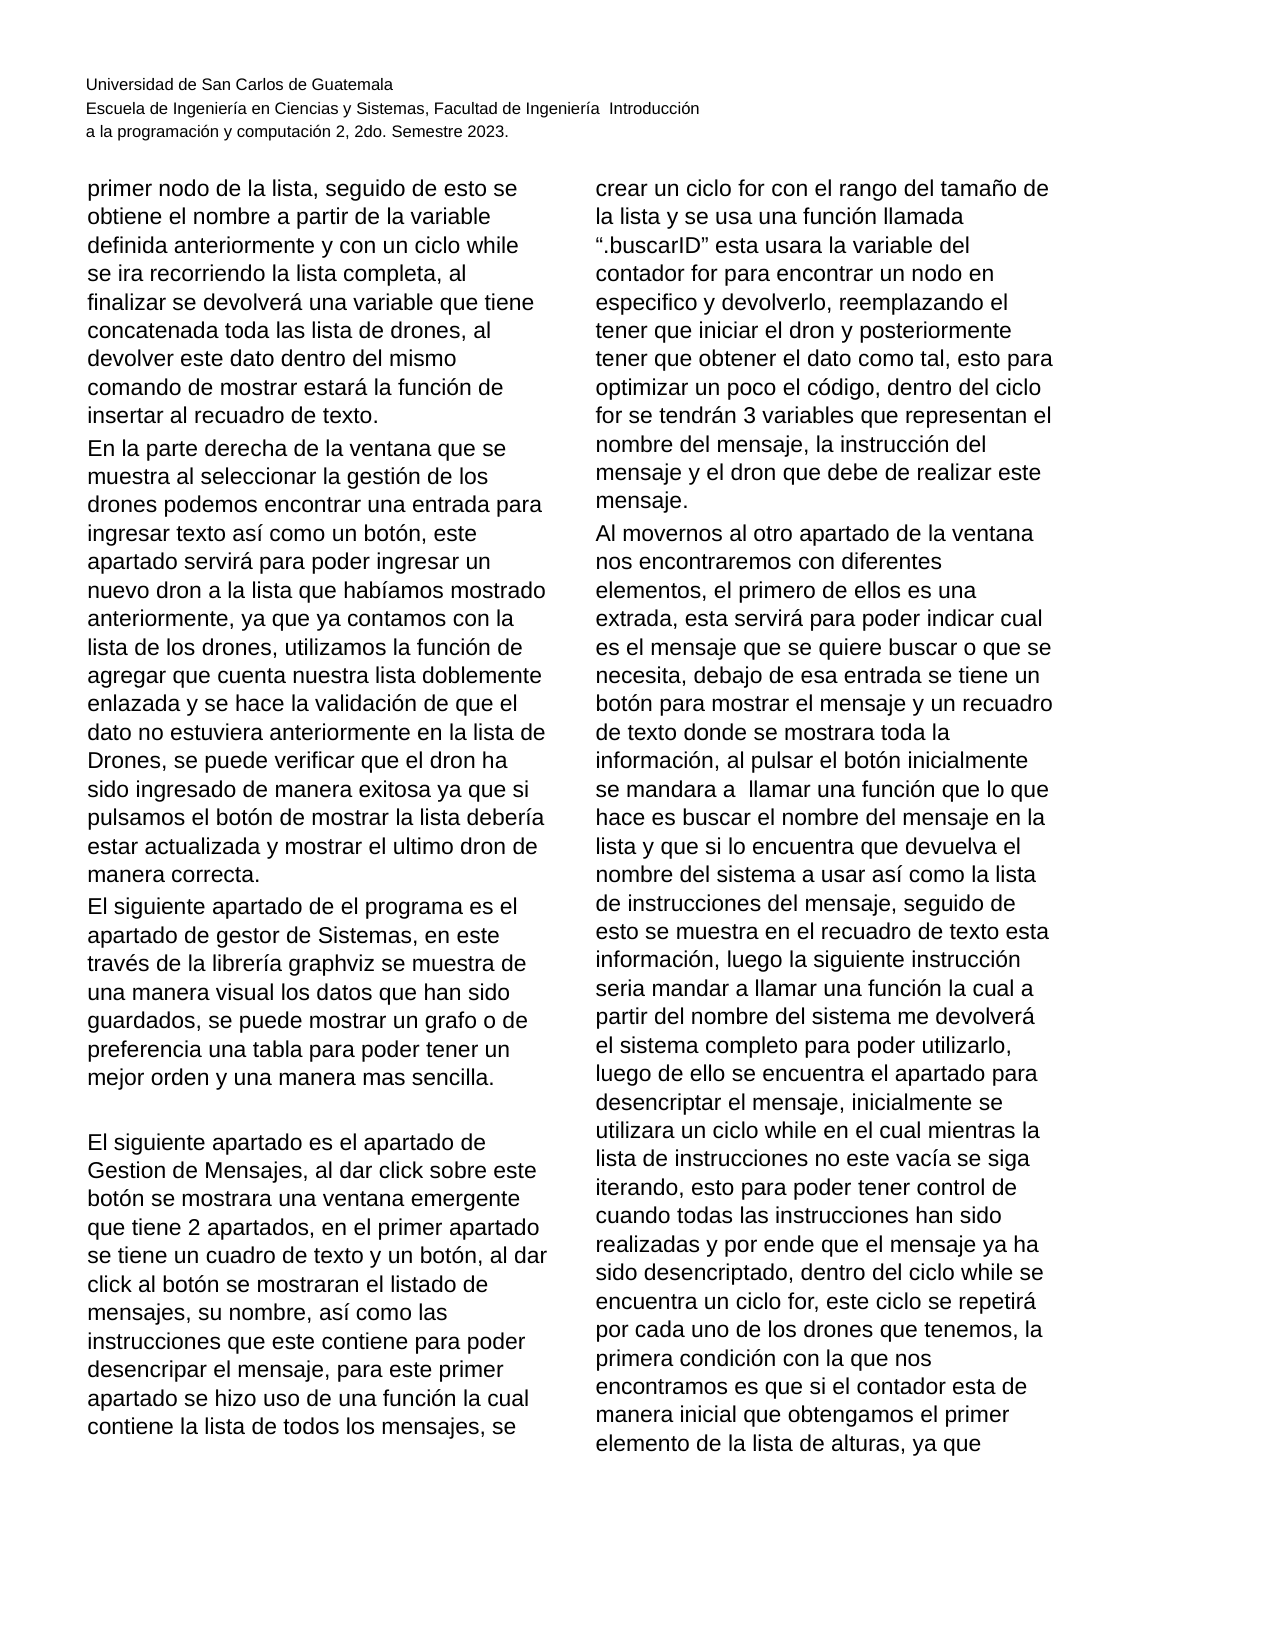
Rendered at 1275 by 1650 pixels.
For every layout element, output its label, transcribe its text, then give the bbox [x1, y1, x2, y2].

text El siguiente apartado es el apartado de Gestion de Mensajes, al dar click sobre este botón se mostrara una ventana emergente que tiene 2 apartados, en el primer apartado se tiene un cuadro de texto y un botón, al dar click al botón se mostraran el listado de mensajes, su nombre, así como las instrucciones que este contiene para poder desencripar el mensaje, para este primer apartado se hizo uso de una función la cual contiene la lista de todos los mensajes, se crear un ciclo for con el rango del tamaño de la lista y se usa una función llamada “.buscarID” esta usara la variable del contador for para encontrar un nodo en especifico y devolverlo, reemplazando el tener que iniciar el dron y posteriormente tener que obtener el dato como tal, esto para optimizar un poco el código, dentro del ciclo for se tendrán 3 variables que representan el nombre del mensaje, la instrucción del mensaje y el dron que debe de realizar este mensaje. [87, 1128, 549, 1439]
text El siguiente apartado de el programa es el apartado de gestor de Sistemas, en este través de la librería graphviz se muestra de una manera visual los datos que han sido guardados, se puede mostrar un grafo o de preferencia una tabla para poder tener un mejor orden y una manera mas sencilla. [87, 893, 549, 1090]
text En la parte derecha de la ventana que se muestra al seleccionar la gestión de los drones podemos encontrar una entrada para ingresar texto así como un botón, este apartado servirá para poder ingresar un nuevo dron a la lista que habíamos mostrado anteriormente, ya que ya contamos con la lista de los drones, utilizamos la función de agregar que cuenta nuestra lista doblemente enlazada y se hace la validación de que el dato no estuviera anteriormente en la lista de Drones, se puede verificar que el dron ha sido ingresado de manera exitosa ya que si pulsamos el botón de mostrar la lista debería estar actualizada y mostrar el ultimo dron de manera correcta. [87, 434, 549, 887]
text El siguiente apartado es el apartado de Gestion de Mensajes, al dar click sobre este botón se mostrara una ventana emergente que tiene 2 apartados, en el primer apartado se tiene un cuadro de texto y un botón, al dar click al botón se mostraran el listado de mensajes, su nombre, así como las instrucciones que este contiene para poder desencripar el mensaje, para este primer apartado se hizo uso de una función la cual contiene la lista de todos los mensajes, se crear un ciclo for con el rango del tamaño de la lista y se usa una función llamada “.buscarID” esta usara la variable del contador for para encontrar un nodo en especifico y devolverlo, reemplazando el tener que iniciar el dron y posteriormente tener que obtener el dato como tal, esto para optimizar un poco el código, dentro del ciclo for se tendrán 3 variables que representan el nombre del mensaje, la instrucción del mensaje y el dron que debe de realizar este mensaje. [595, 175, 1057, 514]
